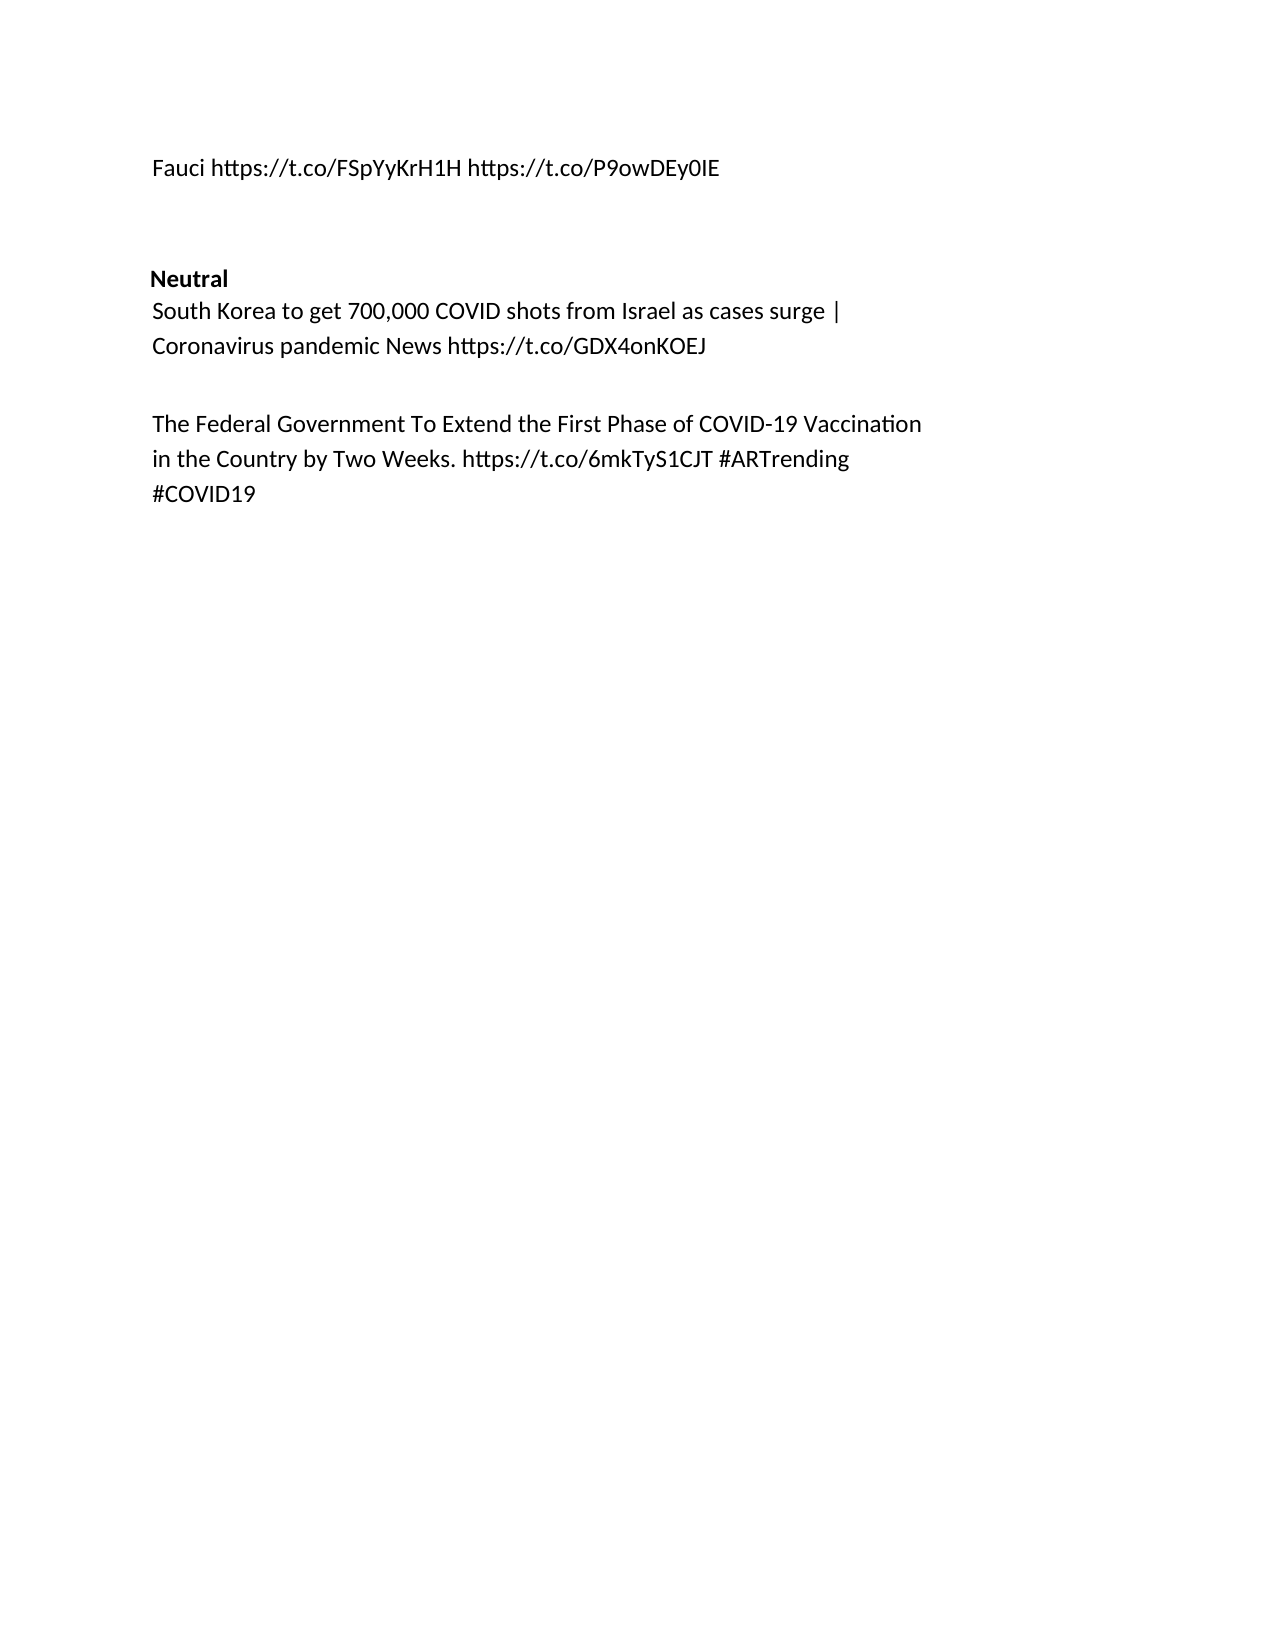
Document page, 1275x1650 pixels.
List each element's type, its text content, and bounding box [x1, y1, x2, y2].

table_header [150, 150, 933, 232]
text Neutral [150, 263, 1125, 293]
table_header The Federal Government To Extend the First Phase of COVID-19 Vaccination in the Country by Two Weeks. https://t.co/6mkTyS1CJT #ARTrending #COVID19 [150, 406, 933, 523]
table_header South Korea to get 700,000 COVID shots from Israel as cases surge | Coronavirus pandemic News https://t.co/GDX4onKOEJ [150, 293, 933, 376]
